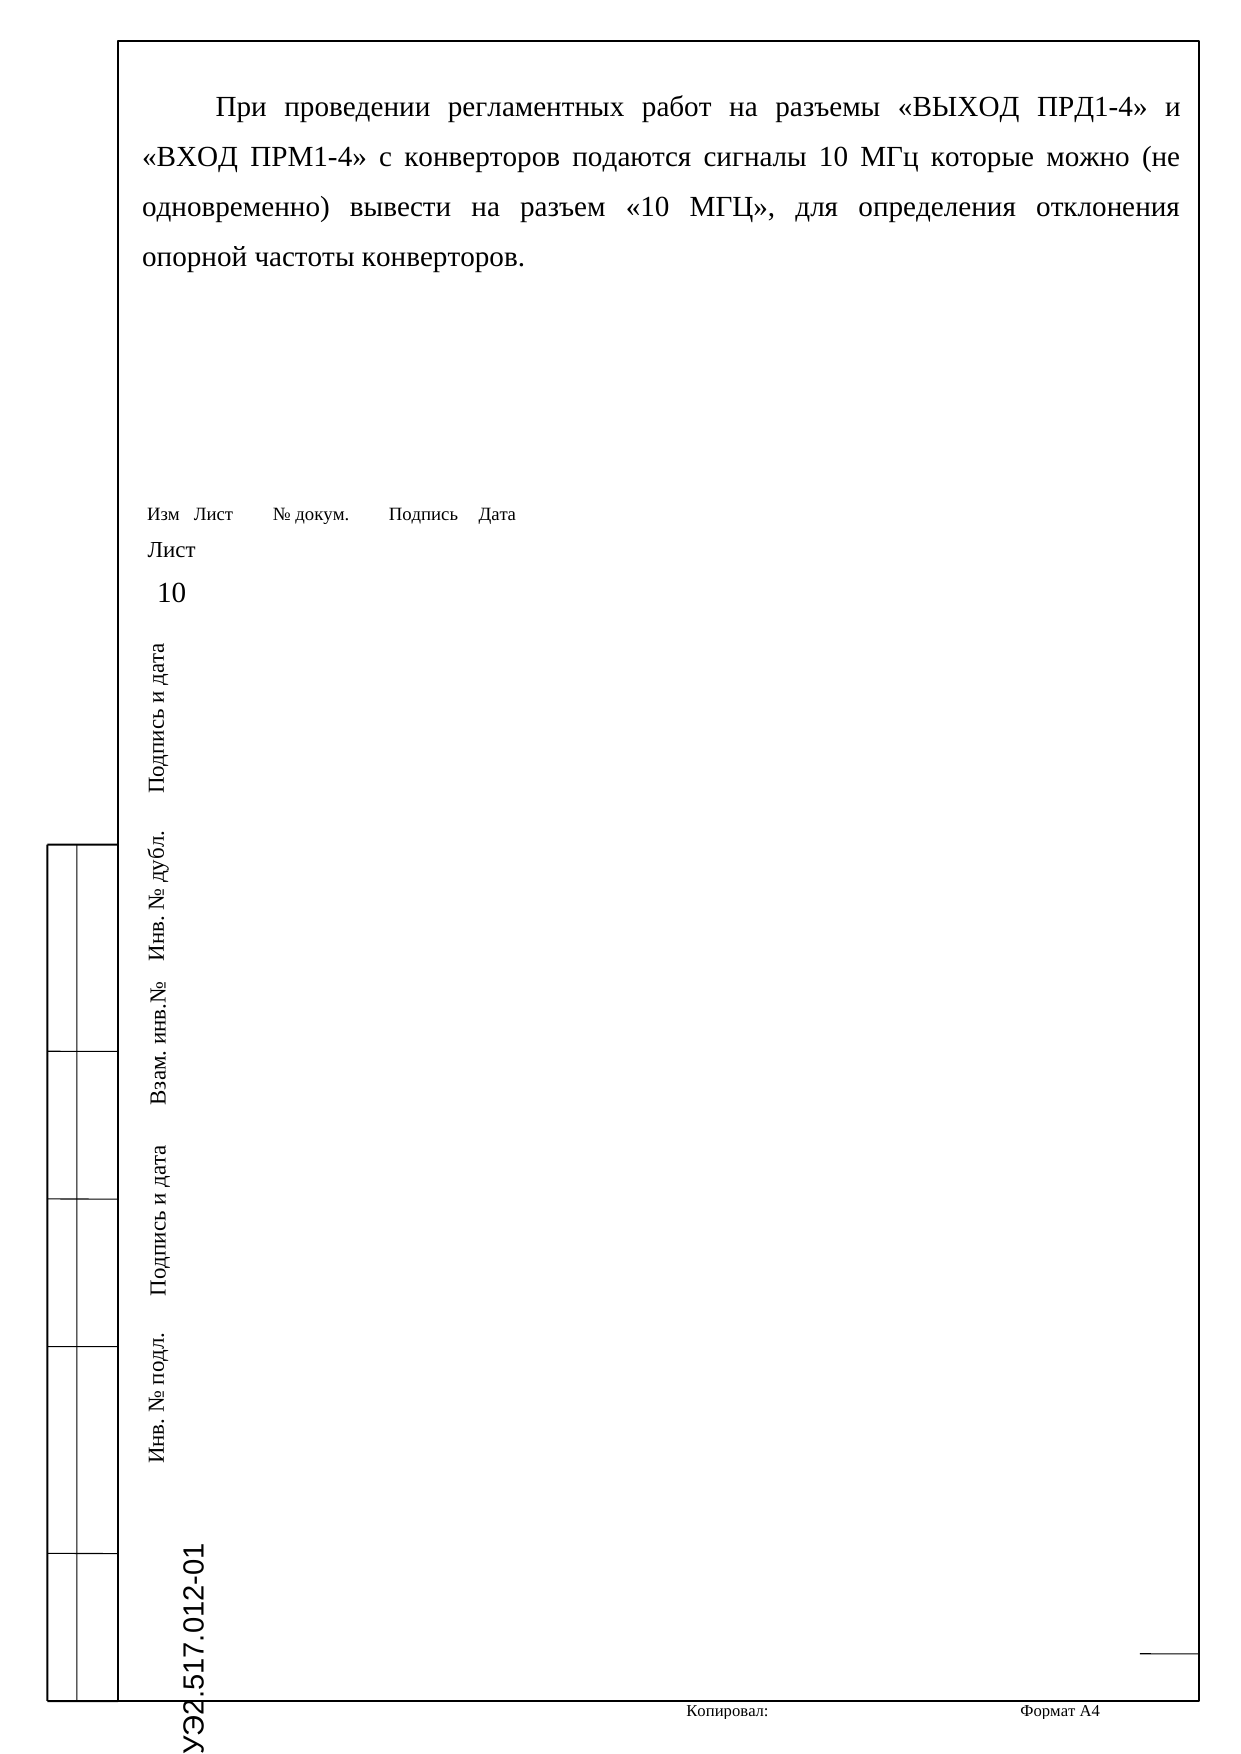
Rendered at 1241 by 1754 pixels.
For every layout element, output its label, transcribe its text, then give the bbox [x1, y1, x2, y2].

text При проведении регламентных работ на разъемы «ВЫХОД ПРД1-4» и «ВХОД ПРМ1-4» с конверторов подаются сигналы 10 МГц которые можно (не одновременно) вывести на разъем «10 МГЦ», для определения отклонения опорной частоты конверторов. [142, 89, 1181, 273]
